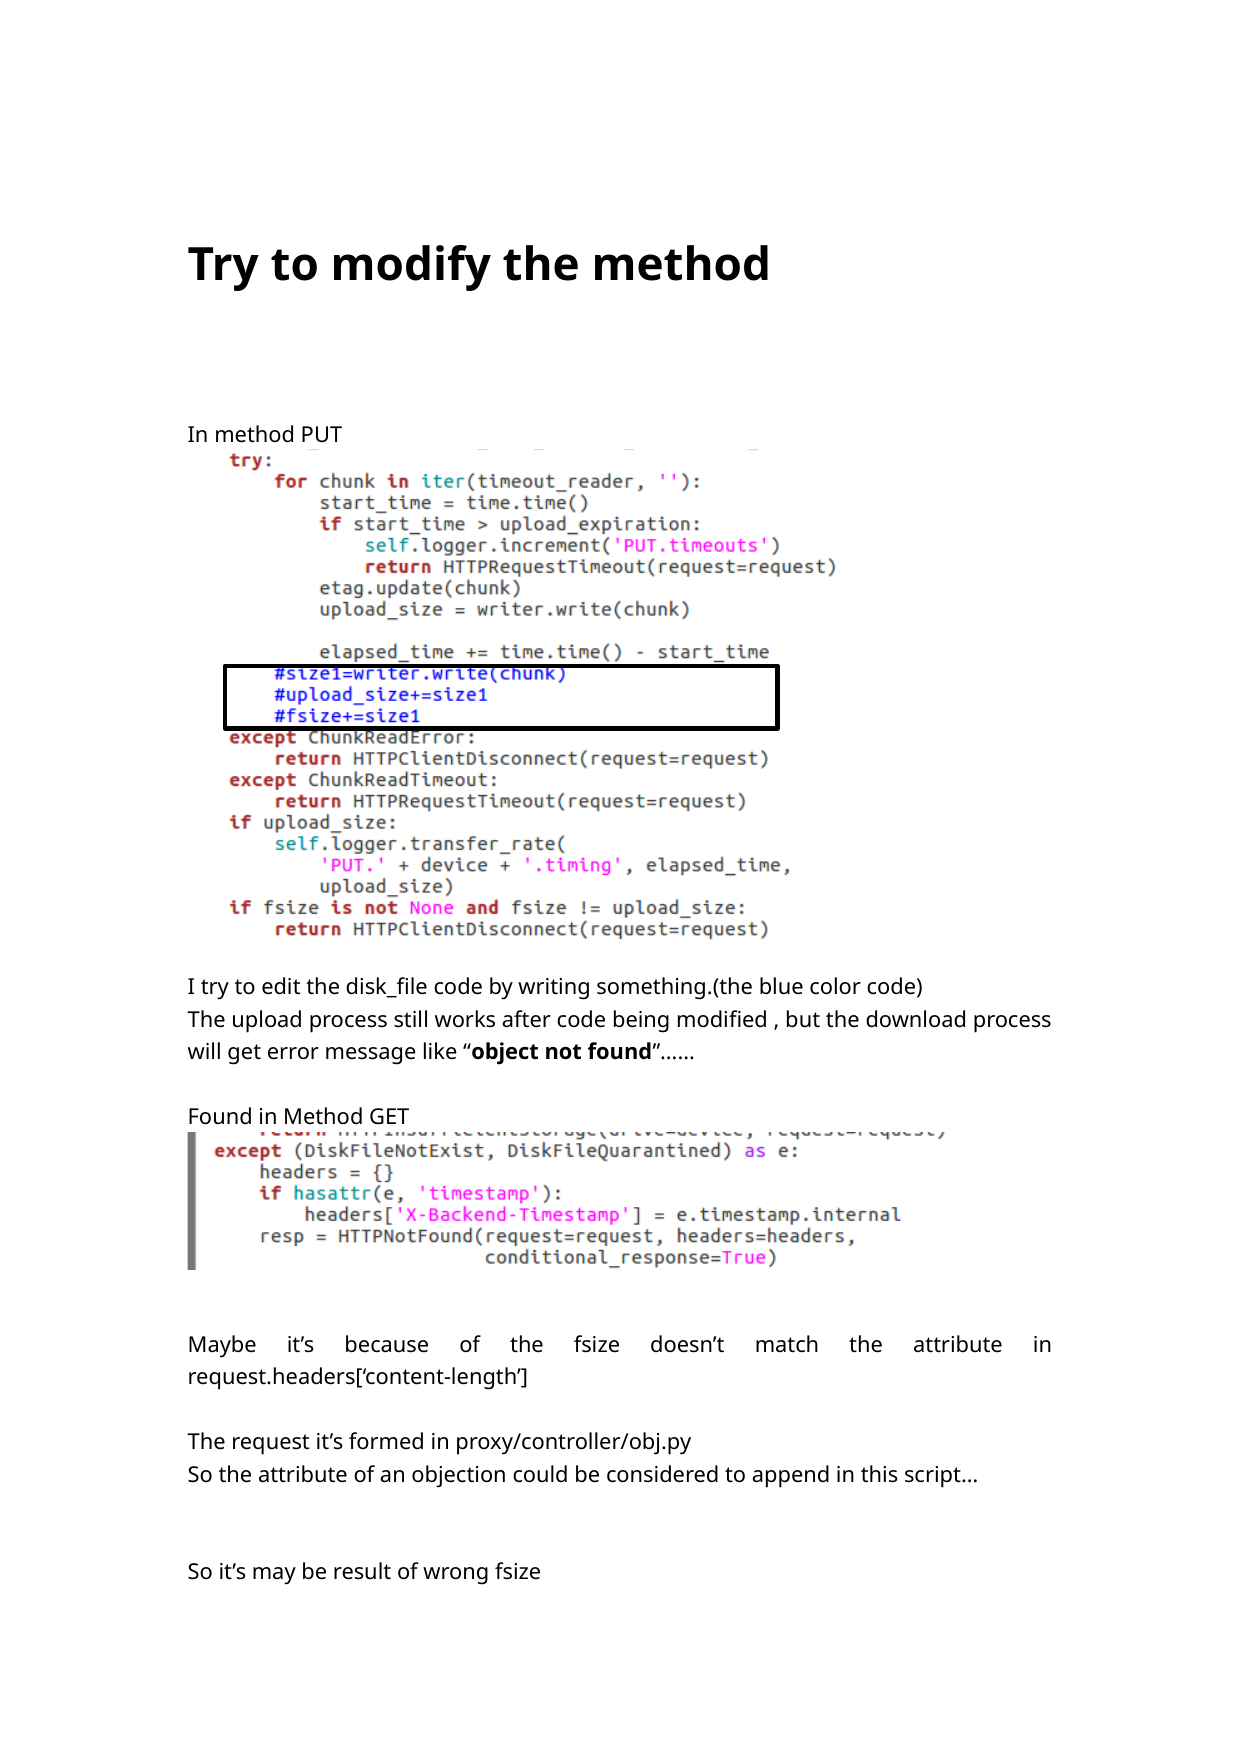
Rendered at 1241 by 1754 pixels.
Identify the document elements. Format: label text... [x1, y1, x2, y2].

text So it’s may be result of wrong fsize [187, 1555, 1053, 1587]
text I try to edit the disk_file code by writing something.(the blue color code) [187, 970, 1053, 1002]
text So the attribute of an objection could be considered to append in this script… [187, 1457, 1053, 1490]
subtitle Try to modify the method [187, 230, 1053, 295]
text In method PUT [187, 417, 1053, 450]
text Found in Method GET [187, 1100, 1053, 1132]
text The request it’s formed in proxy/controller/obj.py [187, 1425, 1053, 1457]
text The upload process still works after code being modified , but the download process will get error message like “object not found”…… [187, 1002, 1053, 1067]
text Maybe it’s because of the fsize doesn’t match the attribute in request.headers[‘content-length’] [187, 1327, 1053, 1392]
